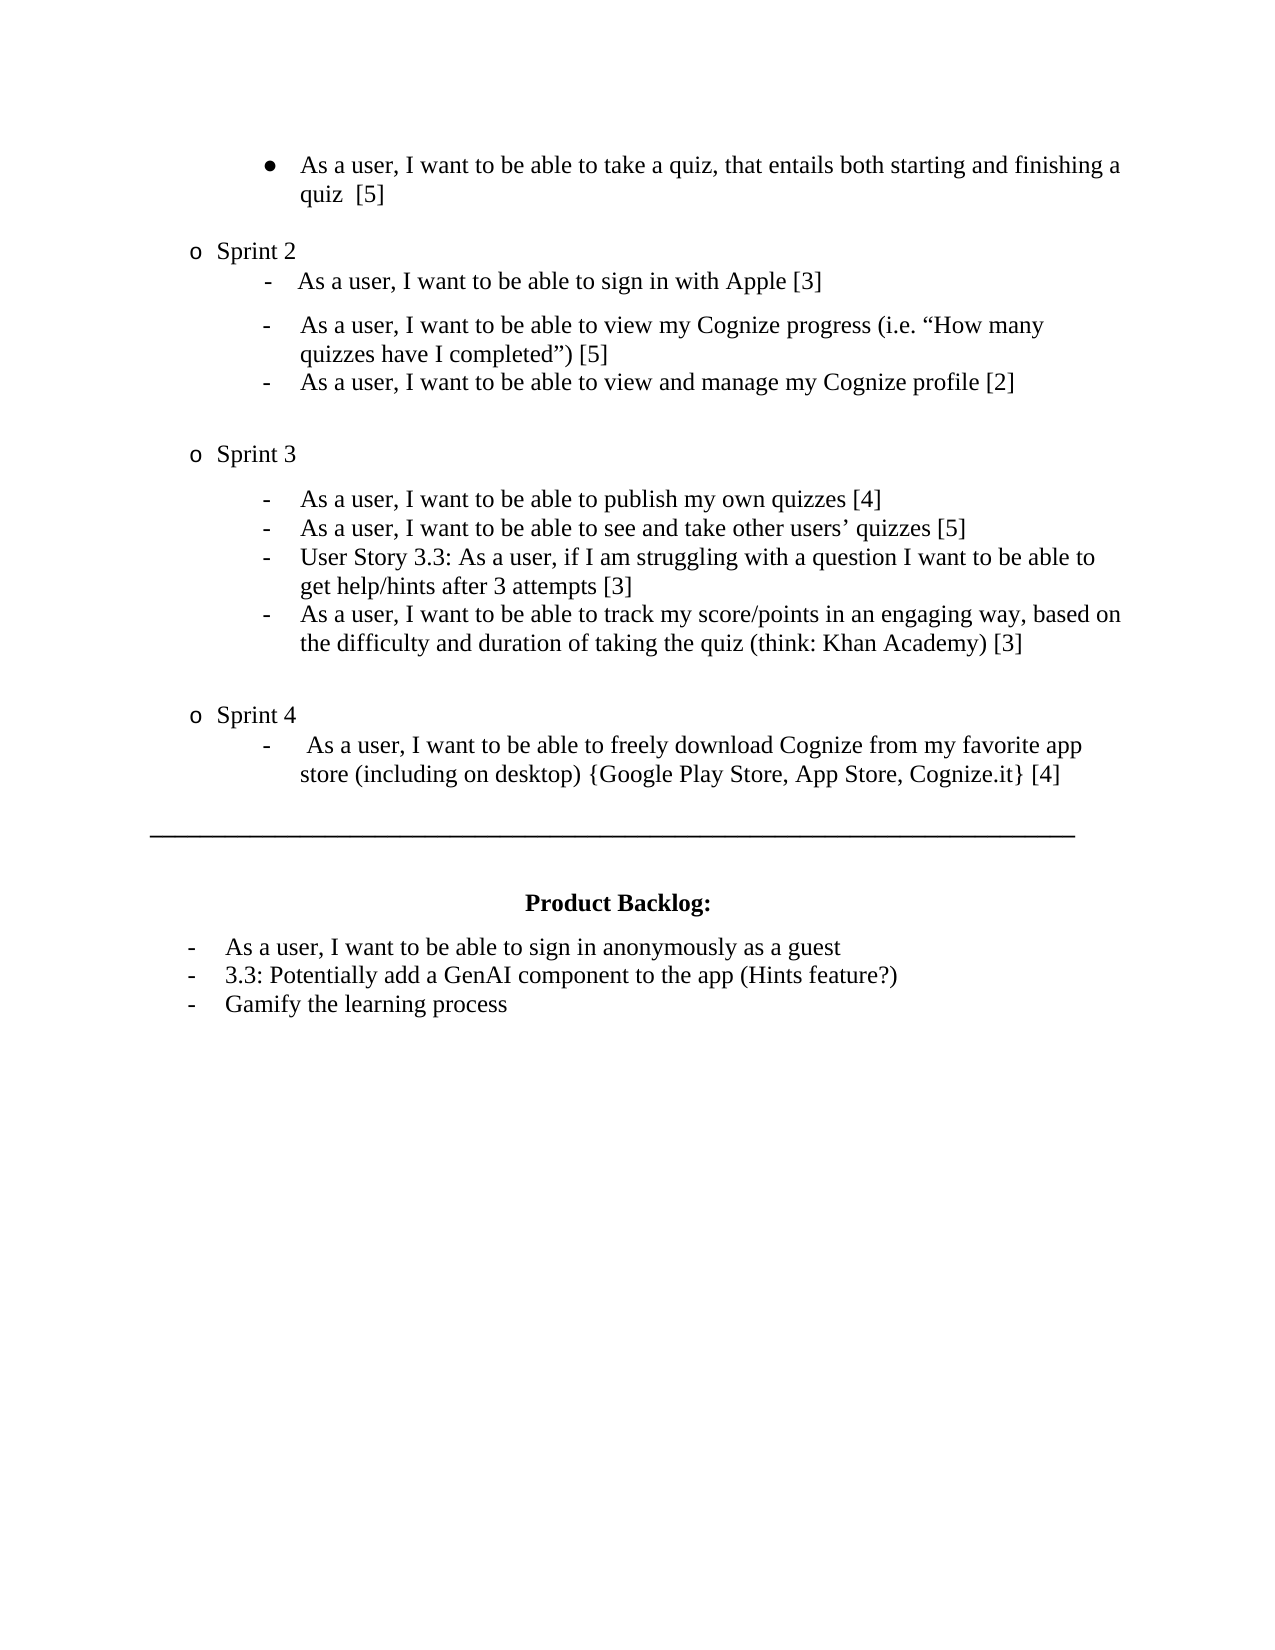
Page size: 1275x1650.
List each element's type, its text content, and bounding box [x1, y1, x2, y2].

text o Sprint 3 [189, 439, 1125, 470]
list As a user, I want to be able to see and take other users’ quizzes [5] [262, 513, 1125, 542]
text o Sprint 2 [189, 236, 1125, 266]
list 3.3: Potentially add a GenAI component to the app (Hints feature?) [187, 960, 1125, 989]
text __________________________________________________________________________ [150, 813, 1084, 866]
text - As a user, I want to be able to sign in with Apple [3] [189, 266, 1125, 295]
list As a user, I want to be able to sign in anonymously as a guest [187, 932, 1125, 960]
text Product Backlog: [525, 891, 1084, 917]
list As a user, I want to be able to view my Cognize progress (i.e. “How many quizzes have I completed”) [5] [262, 310, 1125, 367]
list Gamify the learning process [187, 989, 1125, 1018]
text o Sprint 4 [189, 700, 1125, 731]
list As a user, I want to be able to publish my own quizzes [4] [262, 484, 1125, 513]
list User Story 3.3: As a user, if I am struggling with a question I want to be able to get help/hints after 3 attempts [3] [262, 542, 1125, 599]
list As a user, I want to be able to view and manage my Cognize profile [2] [262, 367, 1125, 396]
list As a user, I want to be able to freely download Cognize from my favorite app store (including on desktop) {Google Play Store, App Store, Cognize.it} [4] [262, 731, 1125, 788]
list As a user, I want to be able to take a quiz, that entails both starting and finishing a quiz [5] [262, 150, 1125, 207]
list As a user, I want to be able to track my score/points in an engaging way, based on the difficulty and duration of taking the quiz (think: Khan Academy) [3] [262, 599, 1125, 657]
